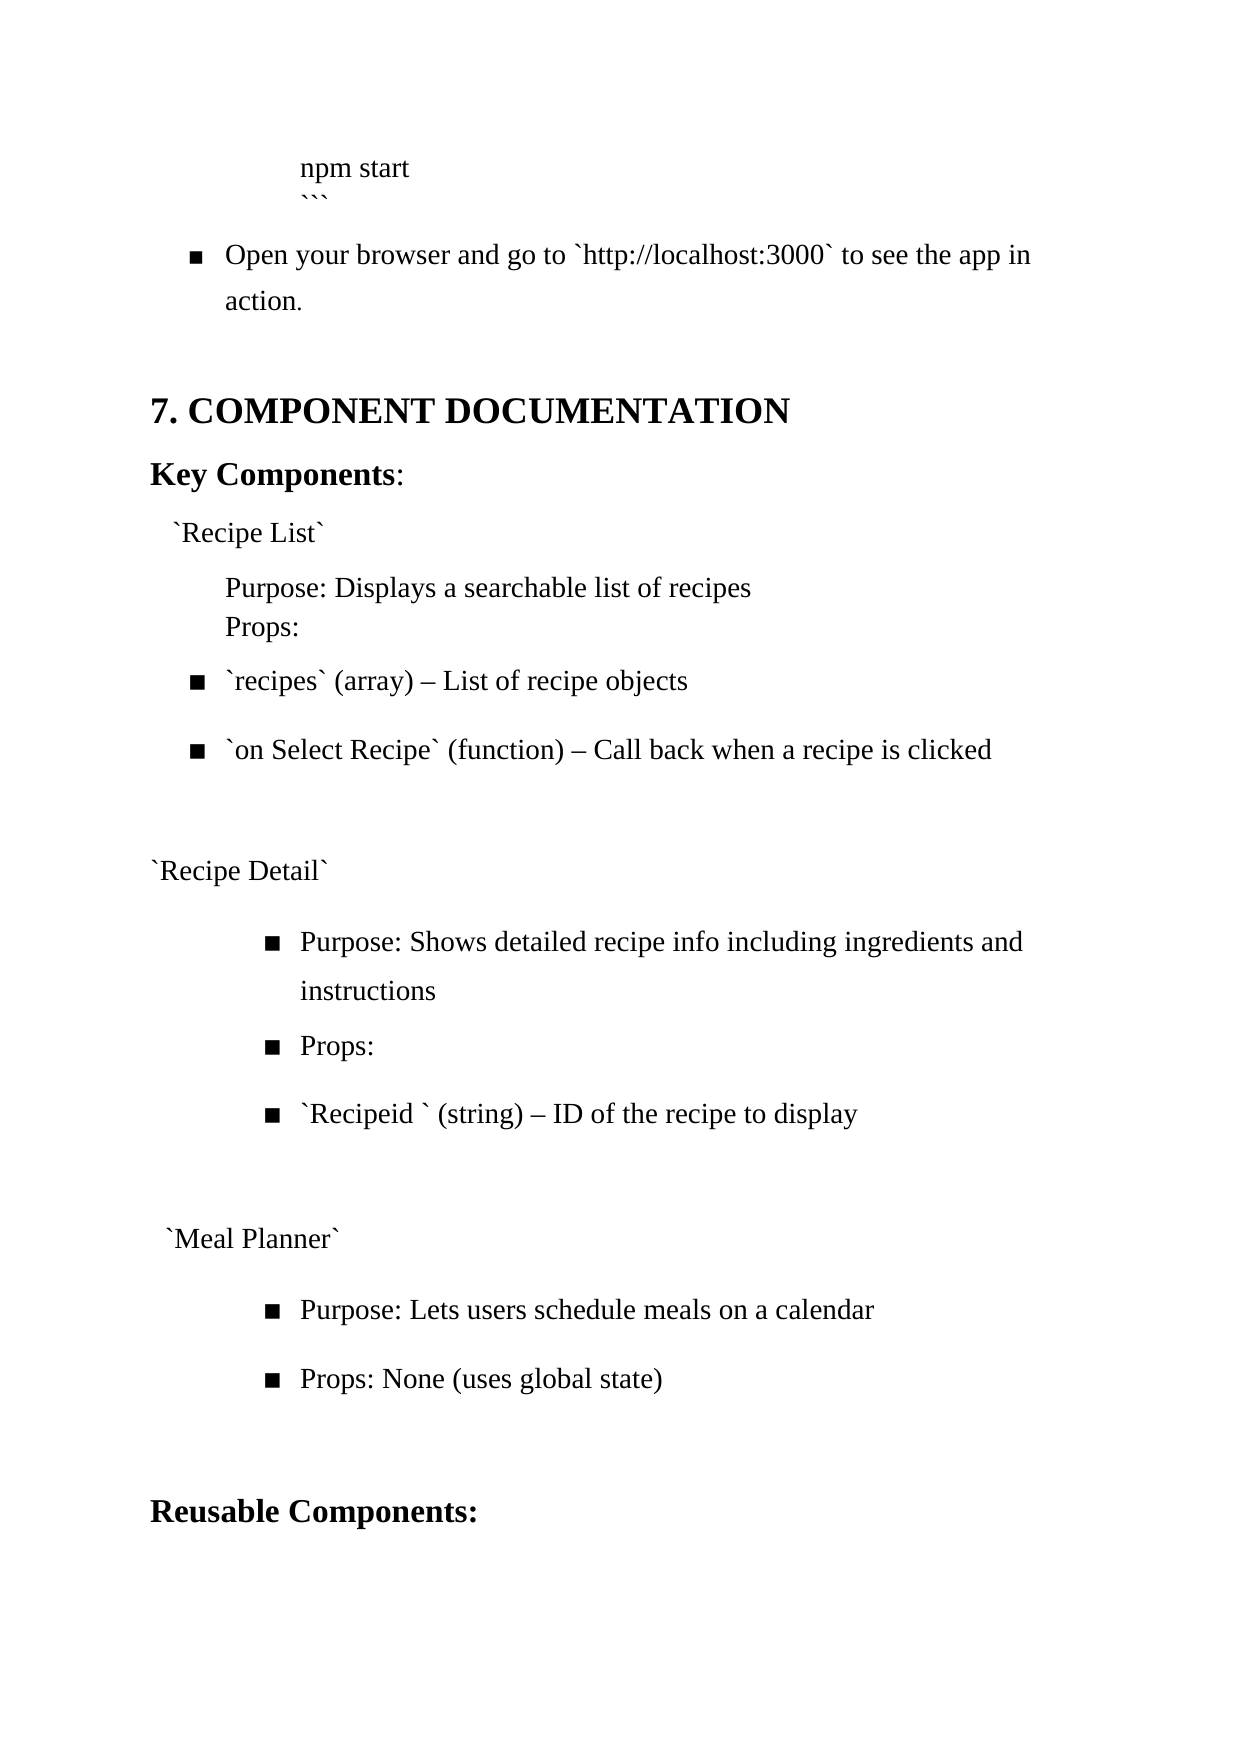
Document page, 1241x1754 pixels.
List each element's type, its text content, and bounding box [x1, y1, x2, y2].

list Open your browser and go to `http://localhost:3000` to see the app in action. [187, 227, 1090, 317]
text npm start [300, 150, 1090, 183]
list Props: None (uses global state) [262, 1345, 1090, 1405]
list Purpose: Lets users schedule meals on a calendar [262, 1276, 1090, 1336]
list `Recipeid ` (string) – ID of the recipe to display [262, 1081, 1090, 1140]
text `Meal Planner` [150, 1221, 1090, 1255]
text `Recipe Detail` [150, 853, 1090, 887]
text `Recipe List` [150, 515, 1090, 549]
list `on Select Recipe` (function) – Call back when a recipe is clicked [187, 716, 1090, 776]
list Purpose: Shows detailed recipe info including ingredients and instructions [262, 908, 1090, 1007]
text Props: [225, 609, 1090, 642]
text Reusable Components: [150, 1491, 1090, 1530]
text 7. COMPONENT DOCUMENTATION [150, 388, 1090, 431]
list Props: [262, 1012, 1090, 1072]
text Key Components: [150, 454, 1090, 493]
text ``` [300, 188, 1090, 222]
text Purpose: Displays a searchable list of recipes [225, 570, 1090, 604]
list `recipes` (array) – List of recipe objects [187, 647, 1090, 707]
